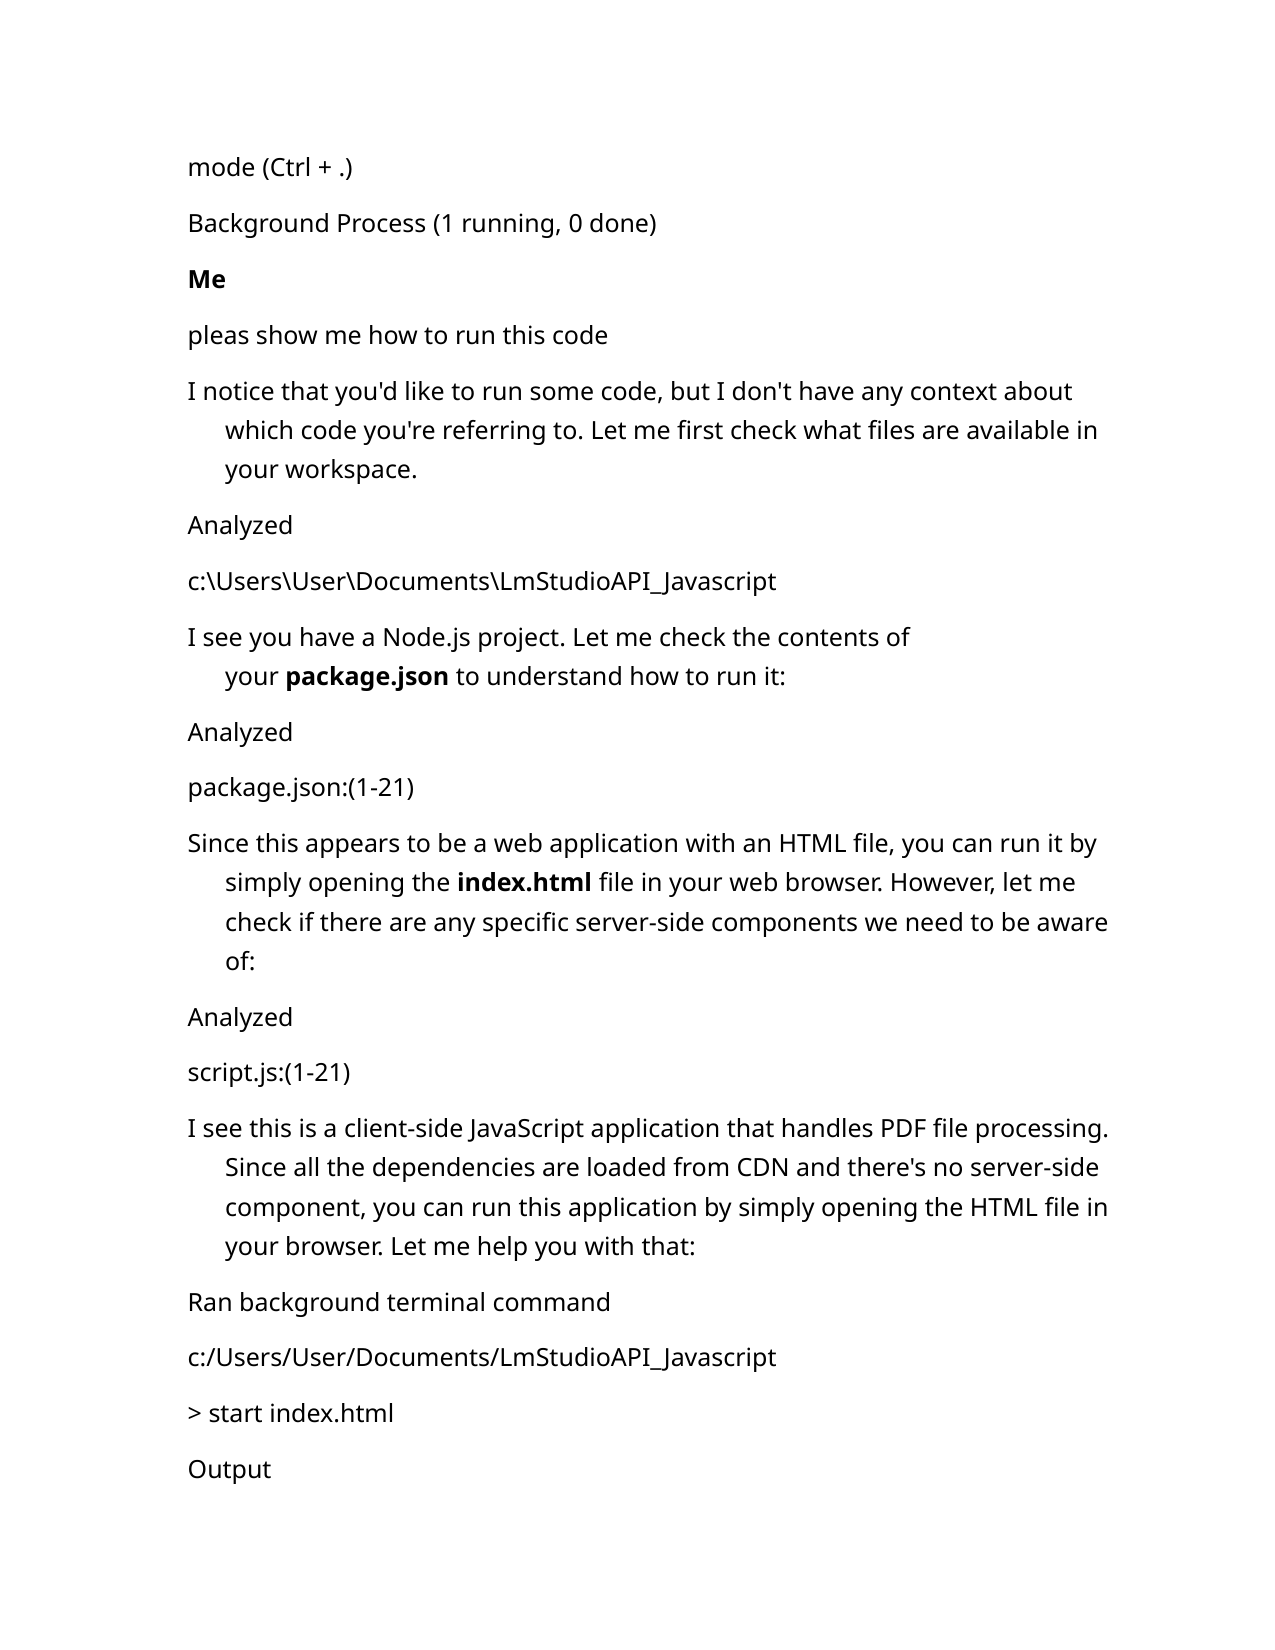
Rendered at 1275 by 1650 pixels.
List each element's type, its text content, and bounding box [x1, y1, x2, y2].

text c:/Users/User/Documents/LmStudioAPI_Javascript [187, 1340, 1125, 1374]
text > start index.html [187, 1396, 1125, 1430]
text Ran background terminal command [187, 1284, 1125, 1318]
text Analyzed [187, 714, 1125, 748]
text Output [187, 1452, 1125, 1486]
text package.json:(1-21) [187, 770, 1125, 804]
text Me [187, 262, 1125, 296]
text script.js:(1-21) [187, 1055, 1125, 1089]
text I see this is a client-side JavaScript application that handles PDF file processing. Since all the dependencies are loaded from CDN and there's no server-side component, you can run this application by simply opening the HTML file in your browser. Let me help you with that: [187, 1111, 1125, 1262]
text c:\Users\User\Documents\LmStudioAPI_Javascript [187, 563, 1125, 597]
text Since this appears to be a web application with an HTML file, you can run it by simply opening the index.html file in your web browser. However, let me check if there are any specific server-side components we need to be aware of: [187, 826, 1125, 977]
text mode (Ctrl + .) [187, 150, 1125, 184]
text I see you have a Node.js project. Let me check the contents of your package.json to understand how to run it: [187, 619, 1125, 692]
text Analyzed [187, 507, 1125, 542]
text Analyzed [187, 999, 1125, 1033]
text Background Process (1 running, 0 done) [187, 206, 1125, 240]
text I notice that you'd like to run some code, but I don't have any context about which code you're referring to. Let me first check what files are available in your workspace. [187, 373, 1125, 486]
text pleas show me how to run this code [187, 317, 1125, 352]
